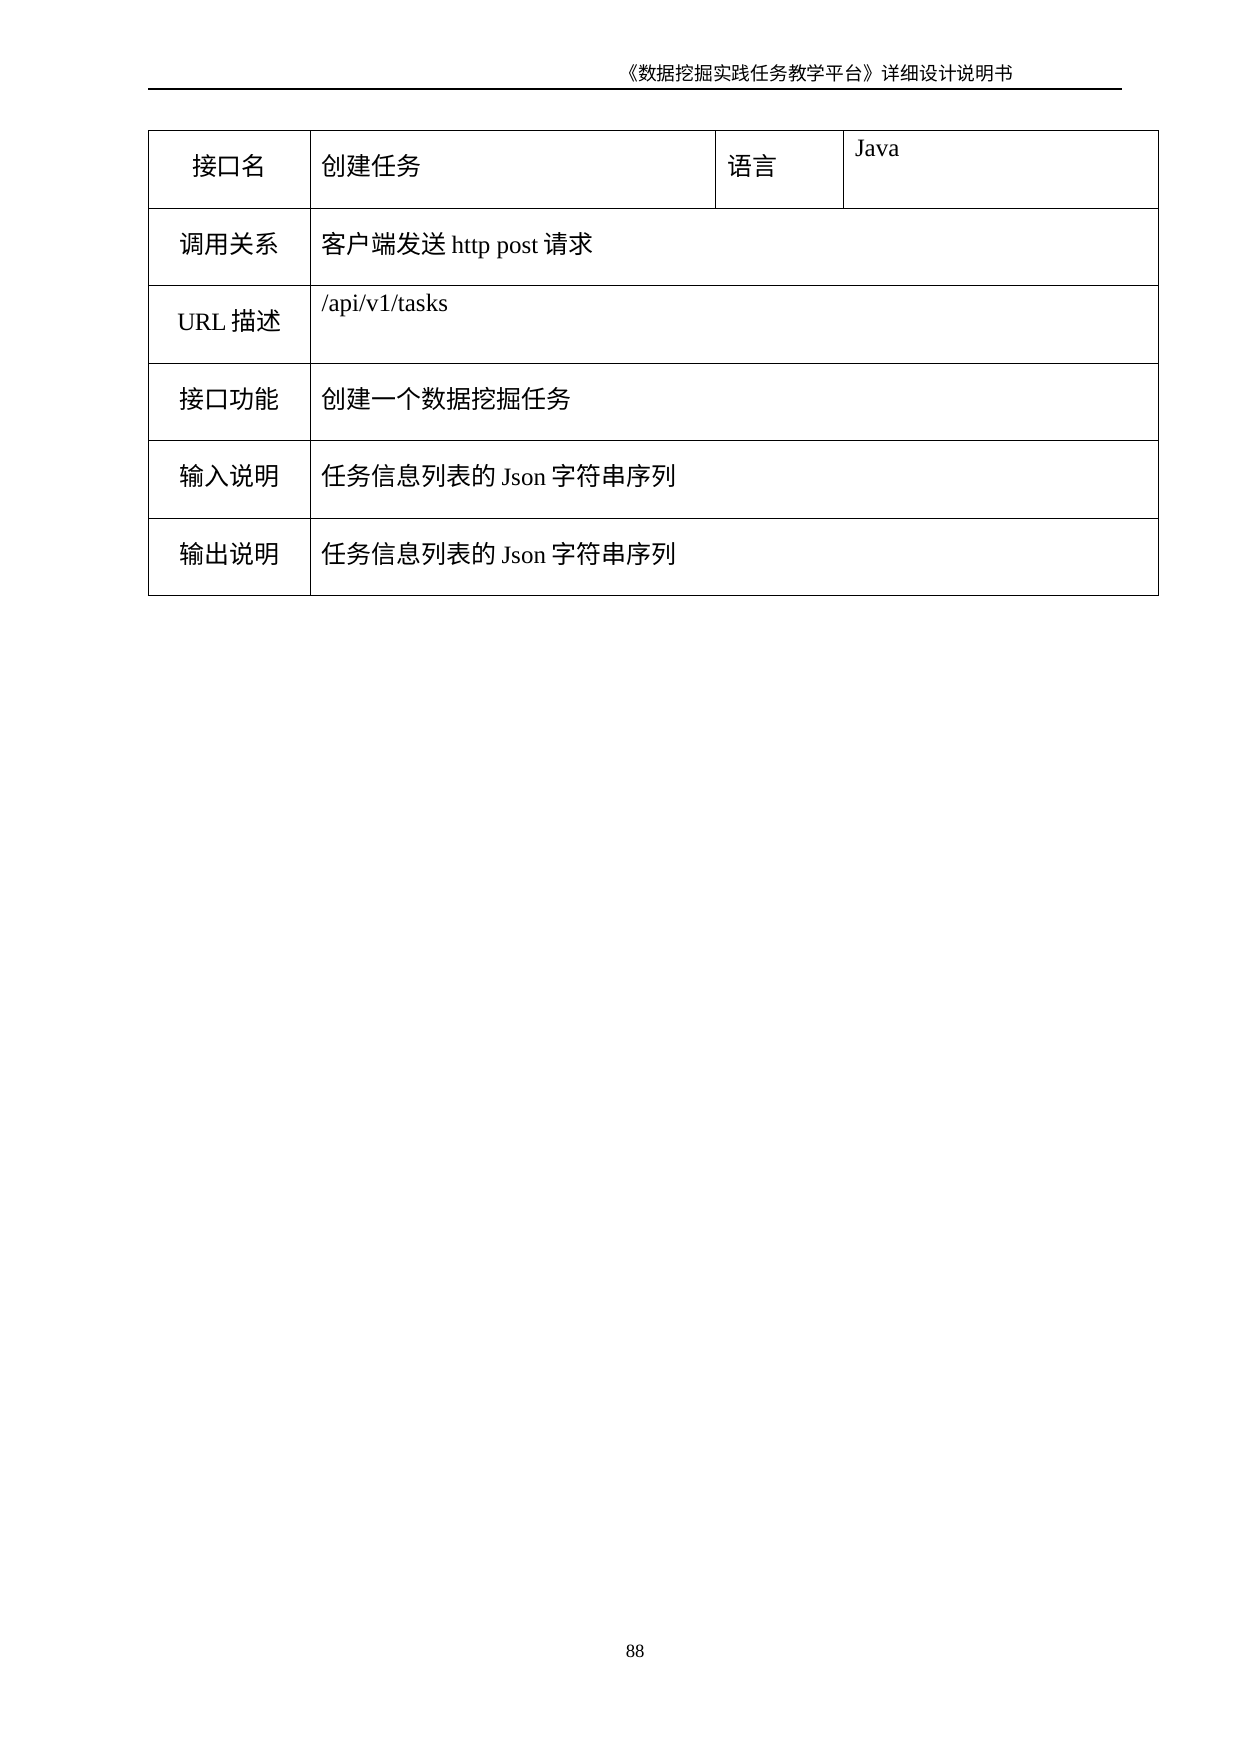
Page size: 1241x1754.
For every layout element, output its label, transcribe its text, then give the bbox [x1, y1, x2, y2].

table_cell 创建任务 [311, 131, 715, 207]
table_cell 接口功能 [149, 364, 310, 440]
table_cell 任务信息列表的Json字符串序列 [311, 519, 1158, 595]
table_cell /api/v1/tasks [311, 286, 1158, 362]
table_cell 接口名 [149, 131, 310, 207]
table_cell URL描述 [149, 286, 310, 362]
table_cell 语言 [716, 131, 843, 207]
table_cell 任务信息列表的Json字符串序列 [311, 441, 1158, 517]
table_cell 创建一个数据挖掘任务 [311, 364, 1158, 440]
table_cell 客户端发送http post请求 [311, 209, 1158, 285]
table_cell Java [844, 131, 1158, 207]
table_cell 输出说明 [149, 519, 310, 595]
table_cell 调用关系 [149, 209, 310, 285]
table_cell 输入说明 [149, 441, 310, 517]
